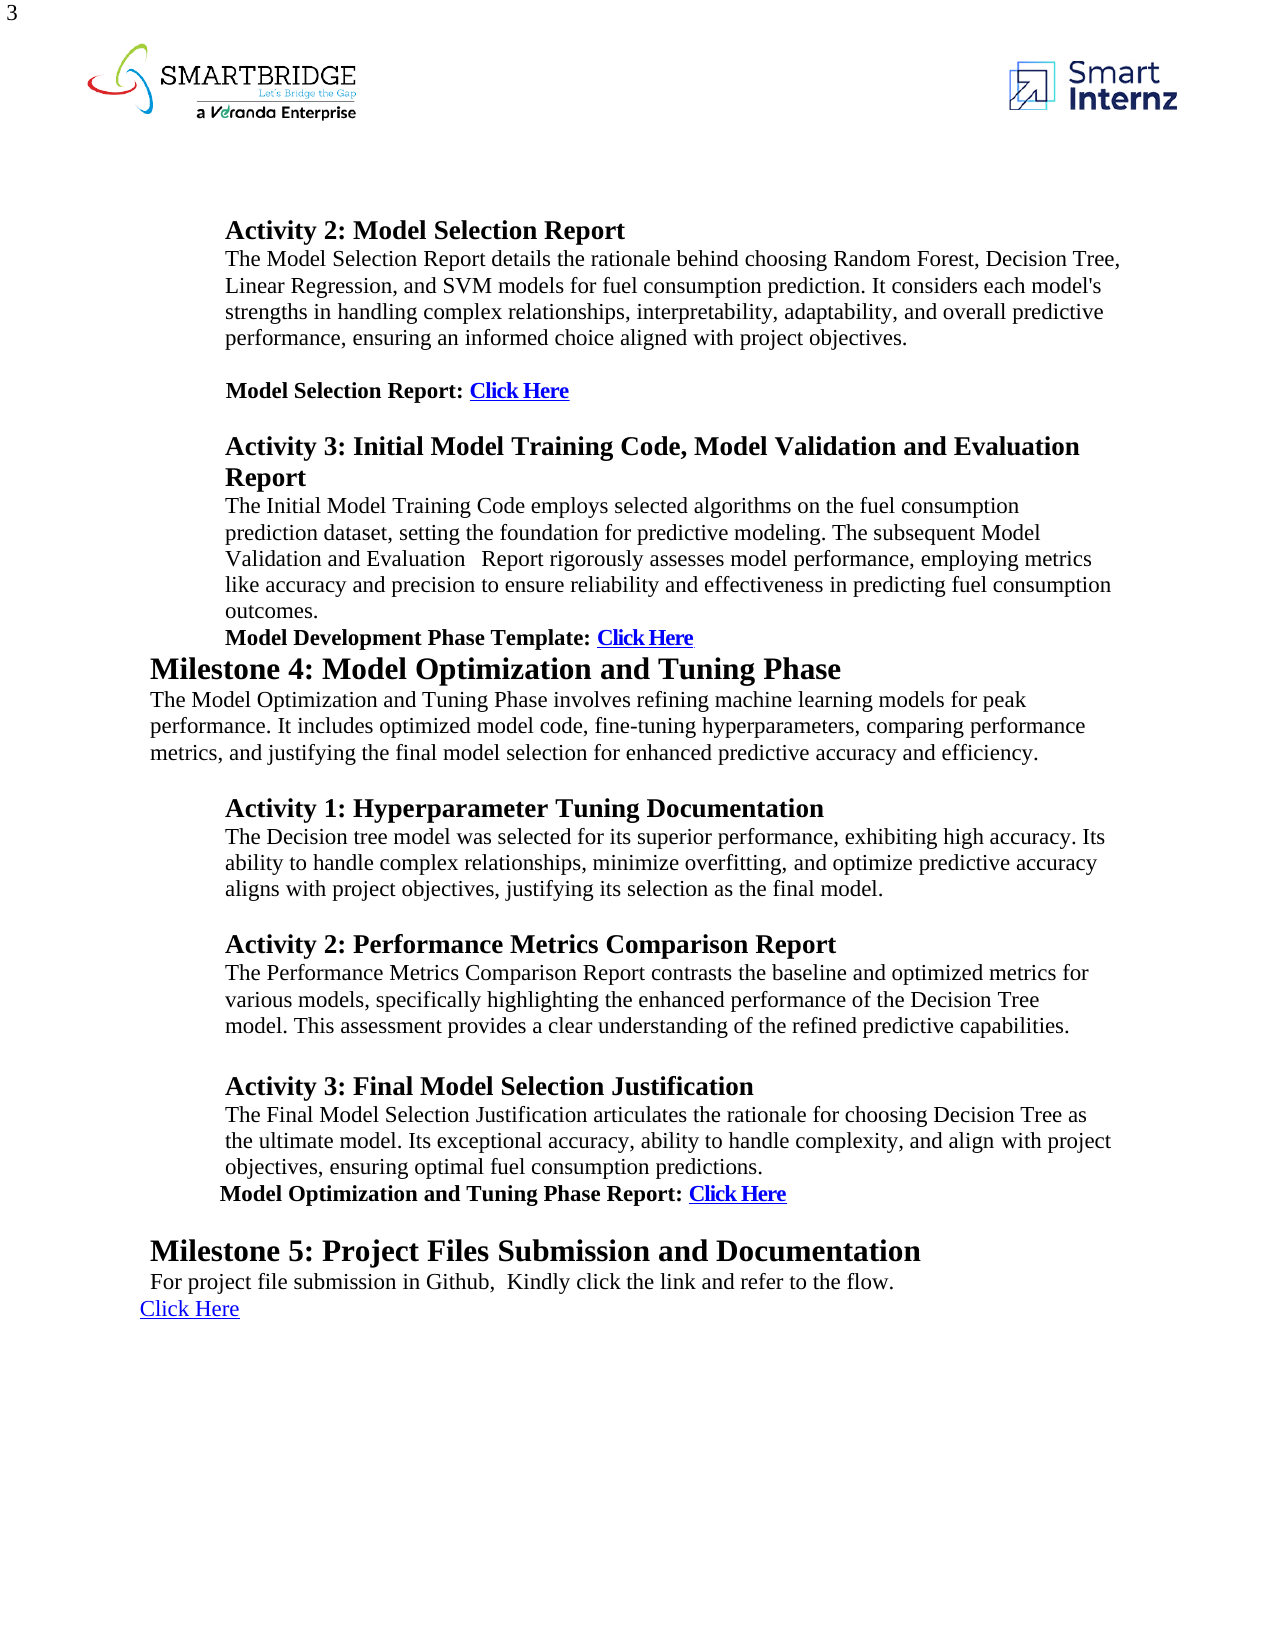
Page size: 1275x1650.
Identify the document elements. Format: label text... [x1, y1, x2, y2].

subtitle Activity 3: Initial Model Training Code, Model Validation and Evaluation Report [225, 430, 1096, 492]
text The Initial Model Training Code employs selected algorithms on the fuel consumption prediction dataset, setting the foundation for predictive modeling. The subsequent Model Validation and Evaluation Report rigorously assesses model performance, employing metrics like accuracy and precision to ensure reliability and effectiveness in predicting fuel consumption outcomes. [225, 492, 1116, 624]
text Model Optimization and Tuning Phase Report: Click Here [139, 1180, 1135, 1206]
text The Decision tree model was selected for its superior performance, exhibiting high accuracy. Its ability to handle complex relationships, minimize overfitting, and optimize predictive accuracy aligns with project objectives, justifying its selection as the final model. [225, 823, 1127, 902]
picture [73, 20, 371, 143]
subtitle Milestone 4: Model Optimization and Tuning Phase [150, 650, 1135, 686]
subtitle Activity 2: Model Selection Report [225, 214, 1135, 245]
text For project file submission in Github, Kindly click the link and refer to the flow. [150, 1268, 1135, 1295]
picture [1004, 61, 1182, 110]
text Model Selection Report: Click Here [139, 377, 1135, 403]
text Click Here [139, 1295, 1135, 1321]
subtitle Milestone 5: Project Files Submission and Documentation [150, 1232, 1135, 1268]
text The Model Optimization and Tuning Phase involves refining machine learning models for peak performance. It includes optimized model code, fine-tuning hyperparameters, comparing performance metrics, and justifying the final model selection for enhanced predictive accuracy and efficiency. [150, 686, 1135, 765]
text Model Development Phase Template: Click Here [225, 624, 1135, 650]
subtitle Activity 3: Final Model Selection Justification [225, 1069, 1135, 1101]
text The Performance Metrics Comparison Report contrasts the baseline and optimized metrics for various models, specifically highlighting the enhanced performance of the Decision Tree model. This assessment provides a clear understanding of the refined predictive capabilities. [225, 959, 1096, 1038]
subtitle Activity 2: Performance Metrics Comparison Report [225, 928, 1135, 959]
subtitle Activity 1: Hyperparameter Tuning Documentation [225, 792, 1135, 823]
text The Model Selection Report details the rationale behind choosing Random Forest, Decision Tree, Linear Regression, and SVM models for fuel consumption prediction. It considers each model's strengths in handling complex relationships, interpretability, adaptability, and overall predictive performance, ensuring an informed choice aligned with project objectives. [225, 245, 1135, 351]
text The Final Model Selection Justification articulates the rationale for choosing Decision Tree as the ultimate model. Its exceptional accuracy, ability to handle complexity, and align with project objectives, ensuring optimal fuel consumption predictions. [225, 1101, 1117, 1180]
